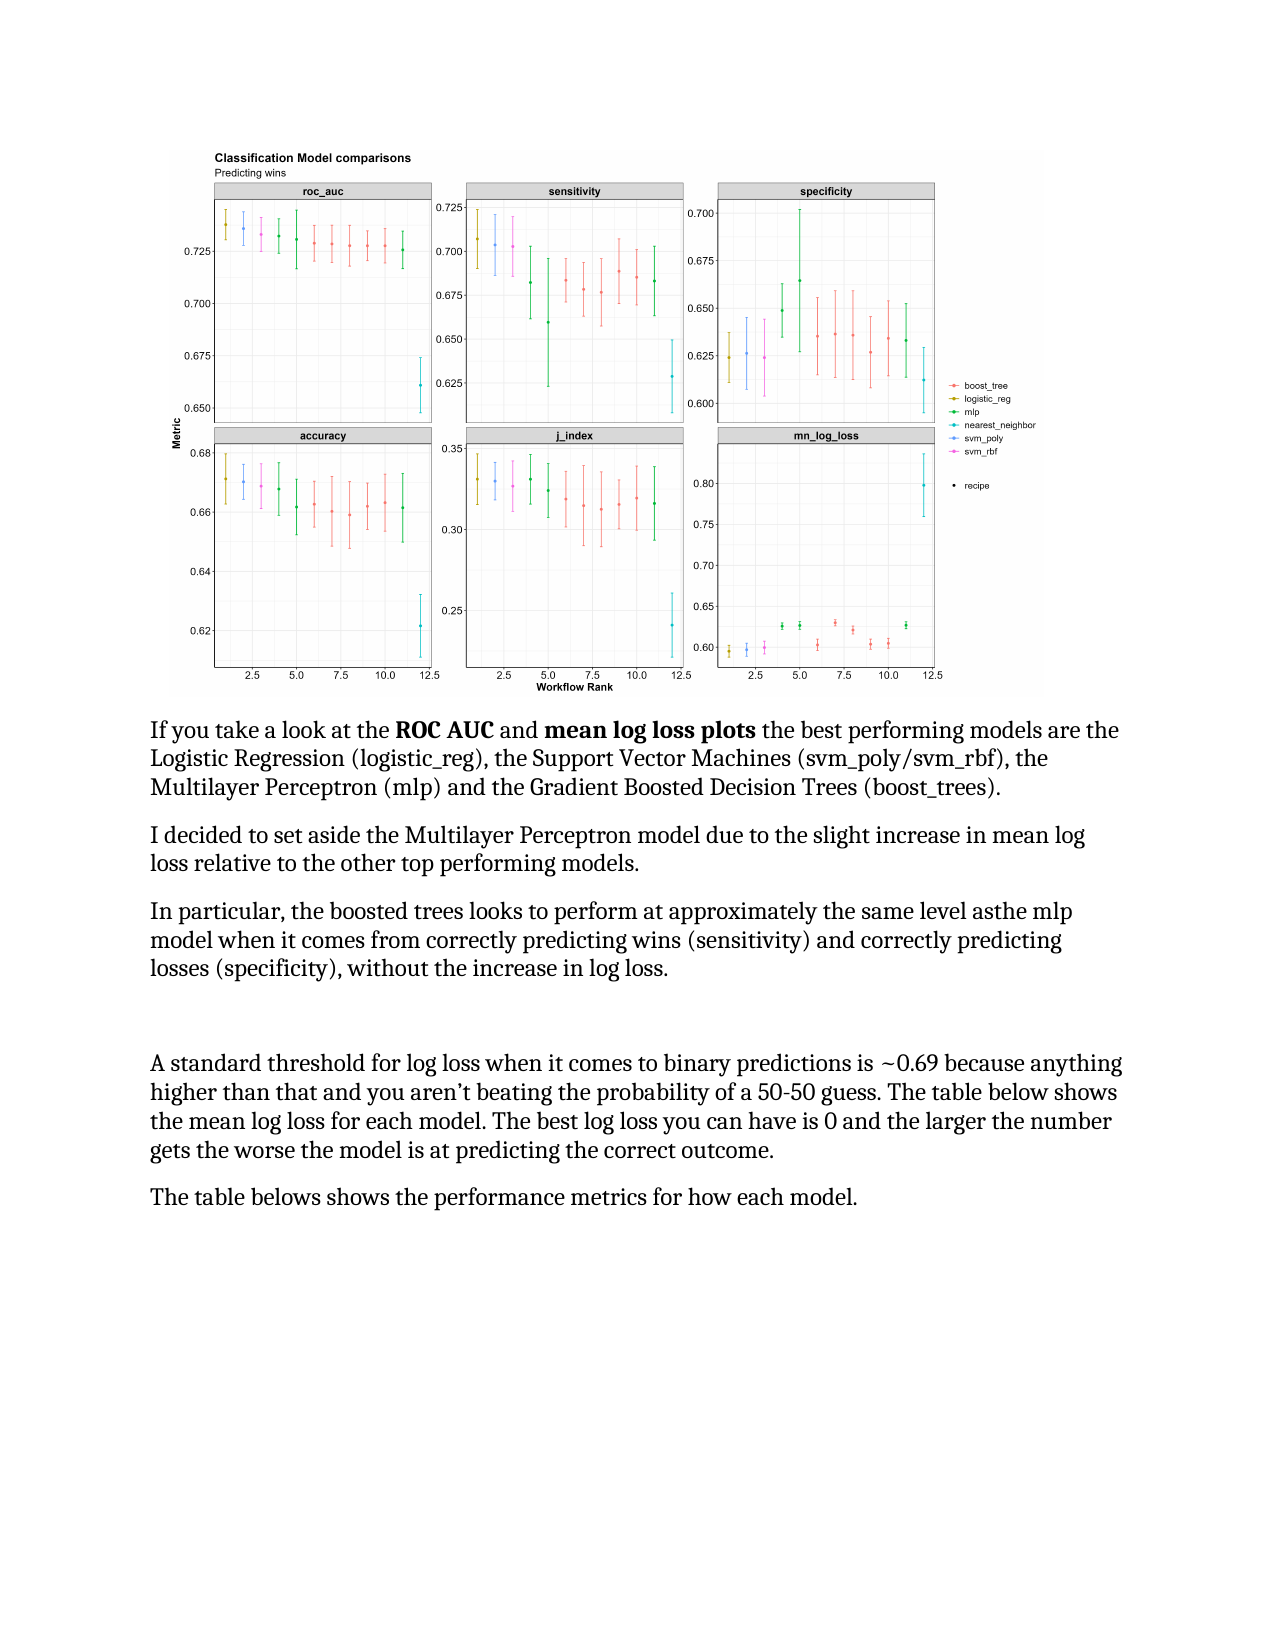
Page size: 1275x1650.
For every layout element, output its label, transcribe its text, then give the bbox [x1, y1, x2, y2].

text If you take a look at the ROC AUC and mean log loss plots the best performing models are the Logistic Regression (logistic_reg), the Support Vector Machines (svm_poly/svm_rbf), the Multilayer Perceptron (mlp) and the Gradient Boosted Decision Trees (boost_trees). [150, 716, 1125, 802]
text I decided to set aside the Multilayer Perceptron model due to the slight increase in mean log loss relative to the other top performing models. [150, 821, 1125, 878]
picture [168, 150, 1044, 697]
text The table belows shows the performance metrics for how each model. [150, 1183, 1125, 1212]
text In particular, the boosted trees looks to perform at approximately the same level asthe mlp model when it comes from correctly predicting wins (sensitivity) and correctly predicting losses (specificity), without the increase in log loss. [150, 897, 1125, 983]
text A standard threshold for log loss when it comes to binary predictions is ~0.69 because anything higher than that and you aren’t beating the probability of a 50-50 guess. The table below shows the mean log loss for each model. The best log loss you can have is 0 and the larger the number gets the worse the model is at predicting the correct outcome. [150, 1049, 1125, 1164]
